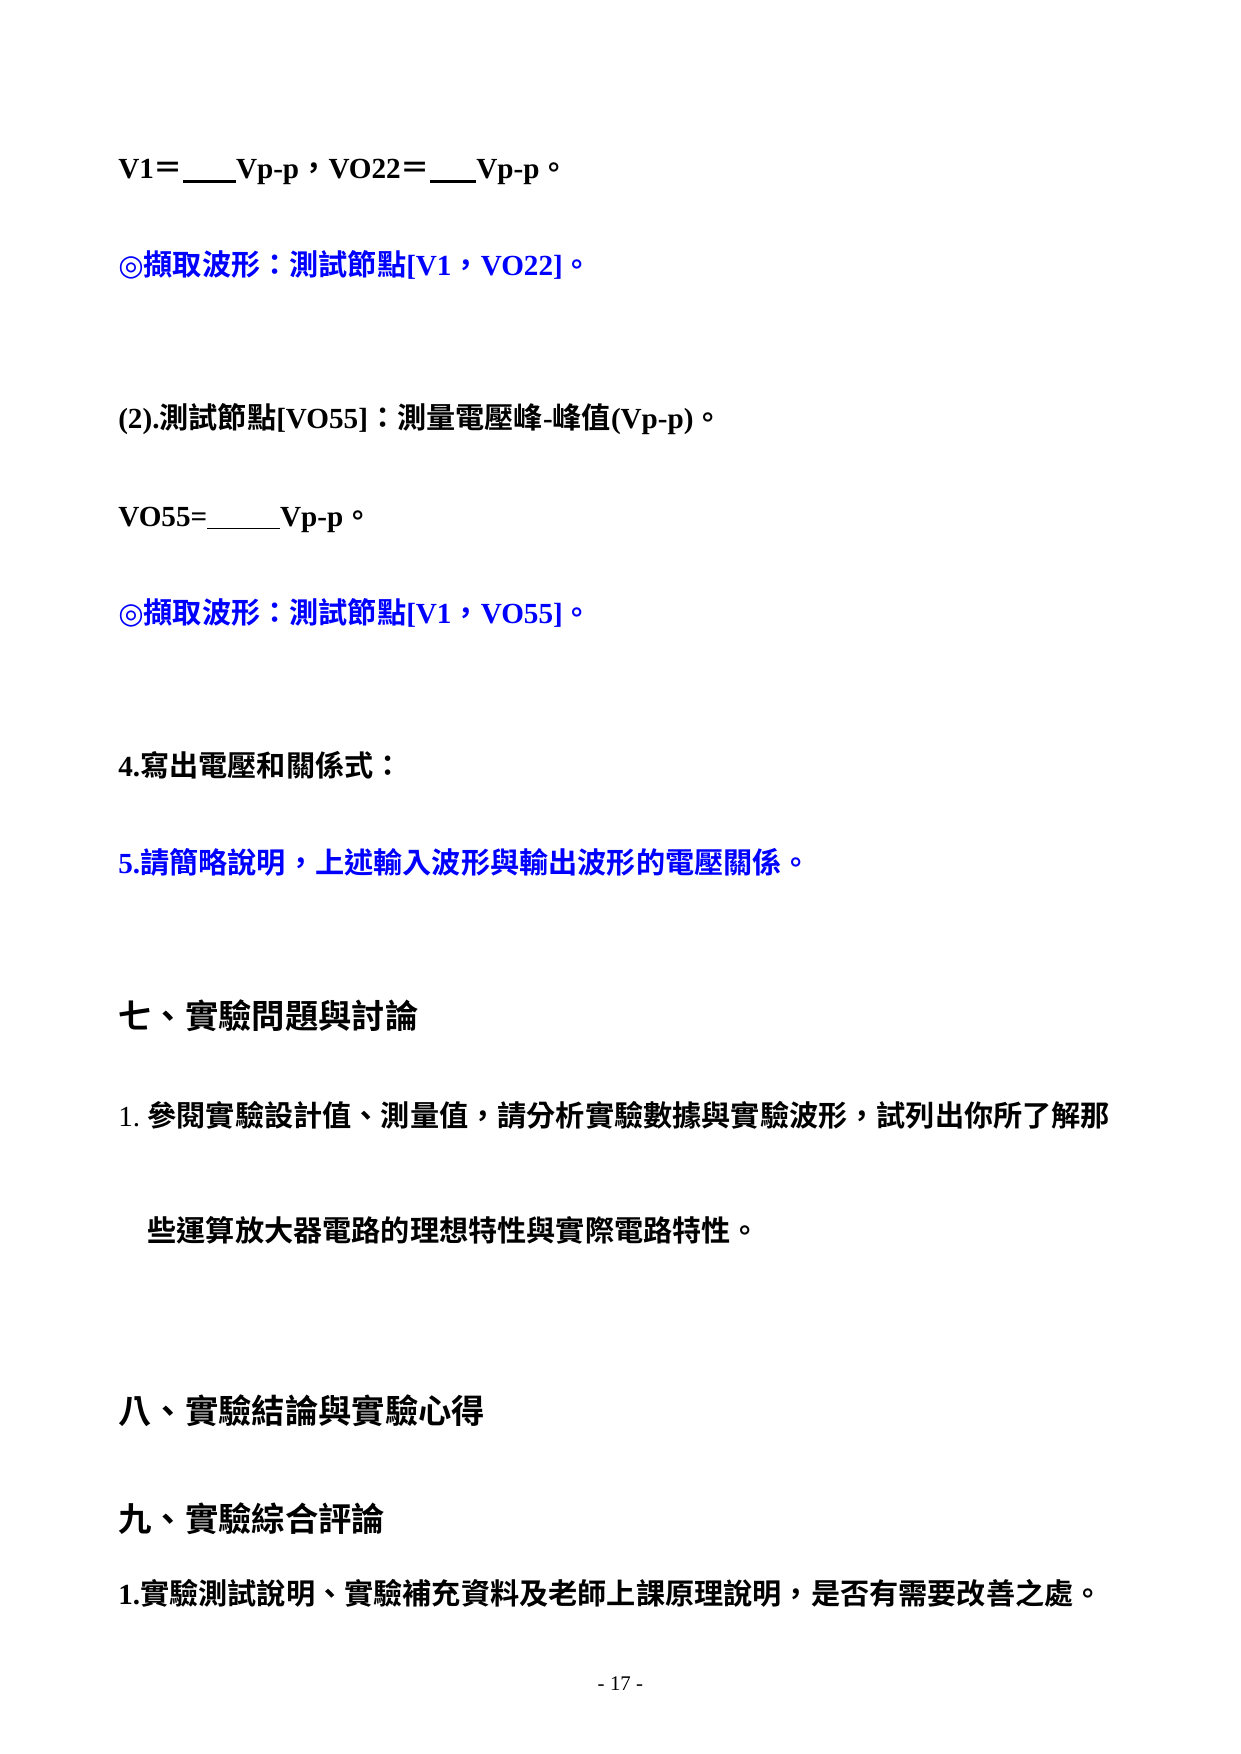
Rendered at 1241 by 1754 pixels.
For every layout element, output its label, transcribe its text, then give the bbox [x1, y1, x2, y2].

text V1＝ Vp-p，VO22＝ Vp-p。 [118, 127, 1122, 204]
text 1.實驗測試說明、實驗補充資料及老師上課原理說明，是否有需要改善之處。 [118, 1553, 1122, 1629]
text ◎擷取波形：測試節點[V1，VO22]。 [118, 225, 1122, 301]
text ◎擷取波形：測試節點[V1，VO55]。 [118, 573, 1122, 649]
text 4.寫出電壓和關係式： [118, 725, 1122, 802]
text 九、實驗綜合評論 [118, 1493, 1122, 1541]
text 5.請簡略說明，上述輸入波形與輸出波形的電壓關係。 [118, 823, 1122, 899]
text (2).測試節點[VO55]：測量電壓峰-峰值(Vp-p)。 [118, 377, 1122, 454]
text 八、實驗結論與實驗心得 [118, 1384, 1122, 1433]
text VO55= Vp-p。 [118, 475, 1122, 551]
text 七、實驗問題與討論 [118, 975, 1122, 1052]
list 參閱實驗設計值、測量值，請分析實驗數據與實驗波形，試列出你所了解那些運算放大器電路的理想特性與實際電路特性。 [118, 1076, 1122, 1267]
